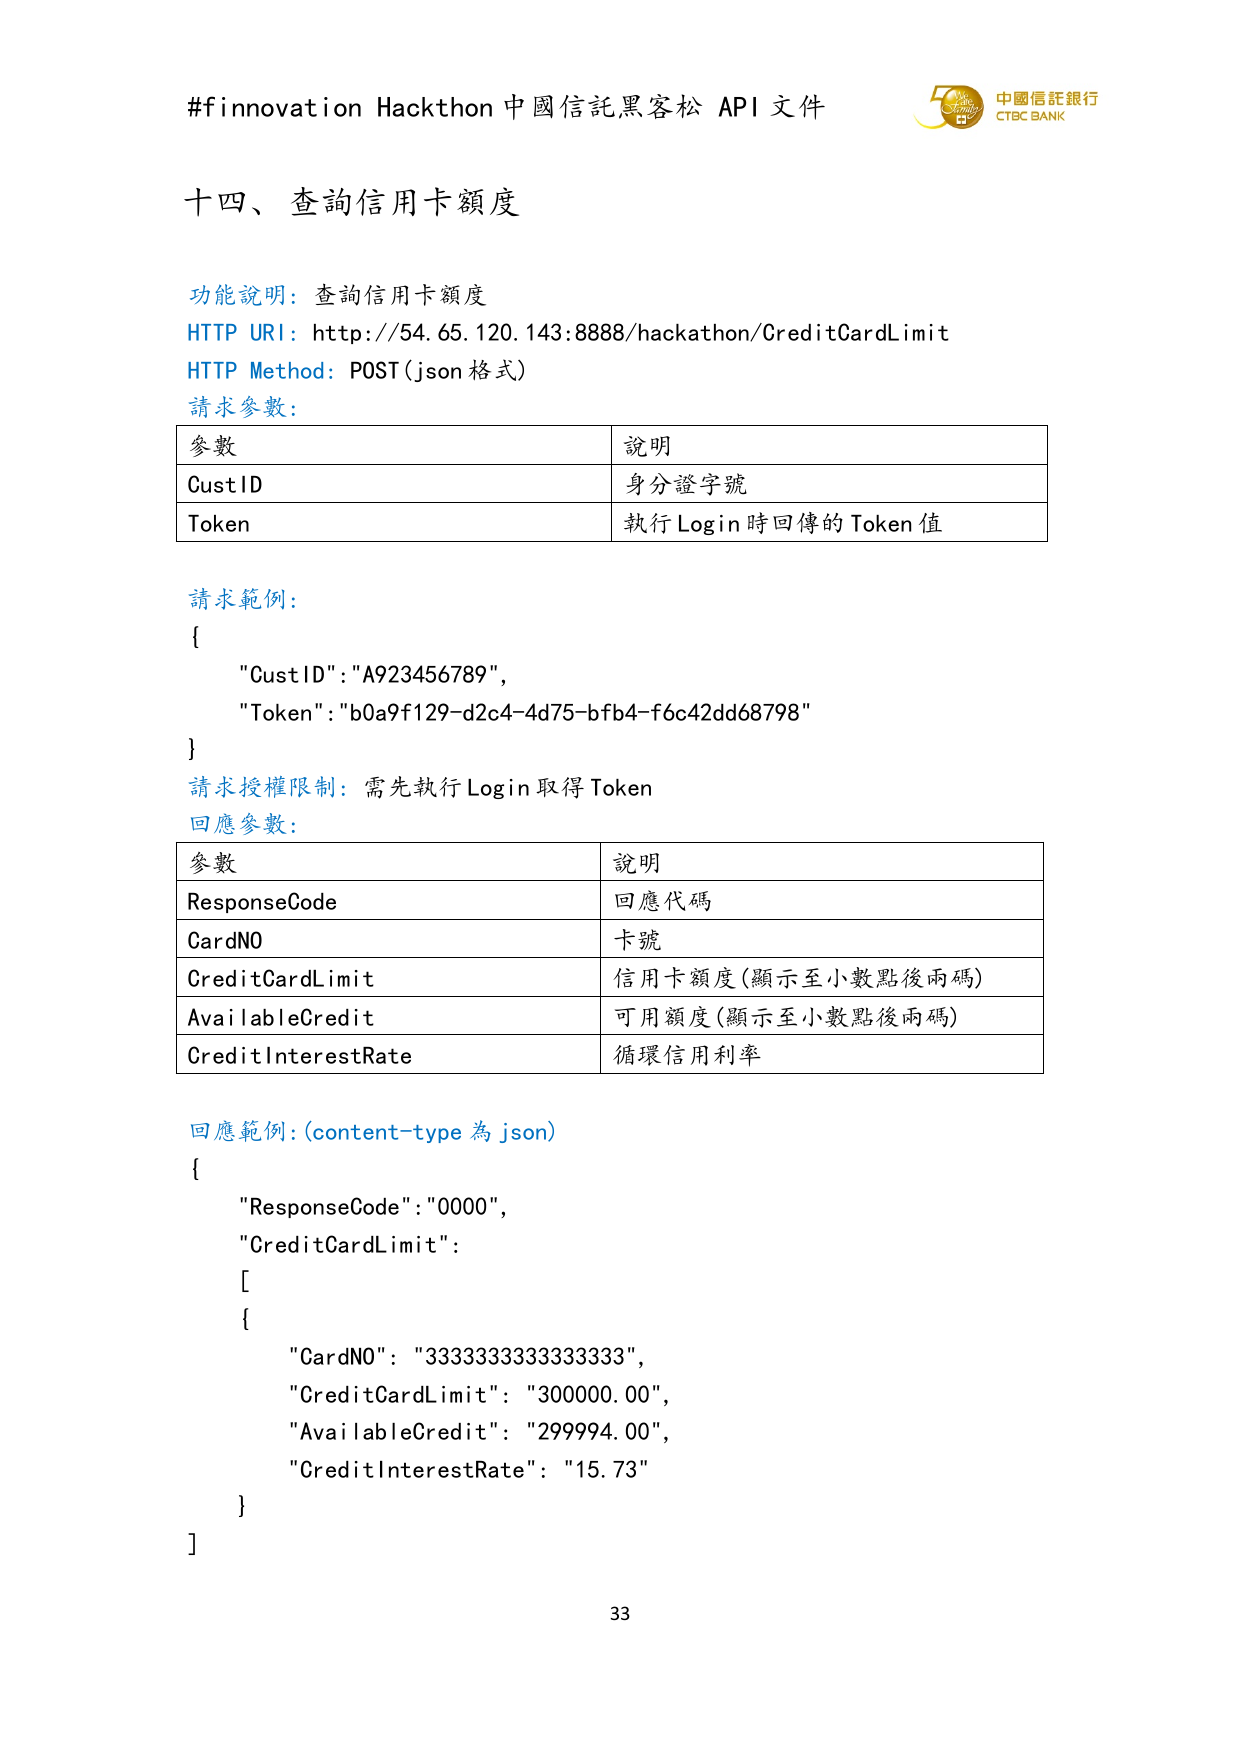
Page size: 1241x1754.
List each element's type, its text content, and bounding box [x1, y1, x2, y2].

table_cell CardNO [177, 920, 600, 957]
text 請求參數: [187, 387, 1053, 425]
text "CardNO": "3333333333333333", [187, 1336, 1053, 1374]
table_cell 身分證字號 [612, 465, 1047, 502]
text 查詢信用卡額度 [181, 162, 1053, 237]
table_cell CustID [177, 465, 611, 502]
text { [187, 1299, 1053, 1336]
text "CreditInterestRate": "15.73" [187, 1449, 1053, 1486]
text { [187, 617, 1053, 654]
table_cell CreditInterestRate [177, 1035, 600, 1073]
text "CreditCardLimit": [187, 1224, 1053, 1261]
table_cell 卡號 [601, 920, 1043, 957]
text { [187, 1149, 1053, 1186]
text "AvailableCredit": "299994.00", [187, 1411, 1053, 1449]
text 請求授權限制: 需先執行Login取得Token [187, 767, 1053, 804]
text [ [187, 1261, 1053, 1299]
text ] [187, 1524, 1053, 1561]
text "Token":"b0a9f129-d2c4-4d75-bfb4-f6c42dd68798" [187, 692, 1053, 729]
table_cell 循環信用利率 [601, 1035, 1043, 1073]
text 請求範例: [187, 579, 1053, 617]
text "CreditCardLimit": "300000.00", [187, 1374, 1053, 1411]
text 回應參數: [187, 804, 1053, 842]
table_cell 可用額度(顯示至小數點後兩碼) [601, 997, 1043, 1034]
table_cell ResponseCode [177, 881, 600, 919]
table_cell 回應代碼 [601, 881, 1043, 919]
table_header 參數 [177, 843, 600, 880]
text "ResponseCode":"0000", [187, 1186, 1053, 1224]
table_header 說明 [601, 843, 1043, 880]
text HTTP Method: POST(json格式) [187, 350, 1053, 387]
text } [187, 1486, 1053, 1524]
text HTTP URI: http://54.65.120.143:8888/hackathon/CreditCardLimit [187, 312, 1053, 350]
table_cell AvailableCredit [177, 997, 600, 1034]
table_cell 信用卡額度(顯示至小數點後兩碼) [601, 958, 1043, 996]
table_cell Token [177, 503, 611, 541]
table_cell 執行Login時回傳的Token值 [612, 503, 1047, 541]
text } [187, 729, 1053, 767]
table_cell CreditCardLimit [177, 958, 600, 996]
table_header 說明 [612, 426, 1047, 463]
text 回應範例:(content-type為json) [187, 1111, 1053, 1149]
picture [900, 72, 1110, 143]
text 功能說明: 查詢信用卡額度 [187, 275, 1053, 312]
text "CustID":"A923456789", [187, 654, 1053, 692]
table_header 參數 [177, 426, 611, 463]
